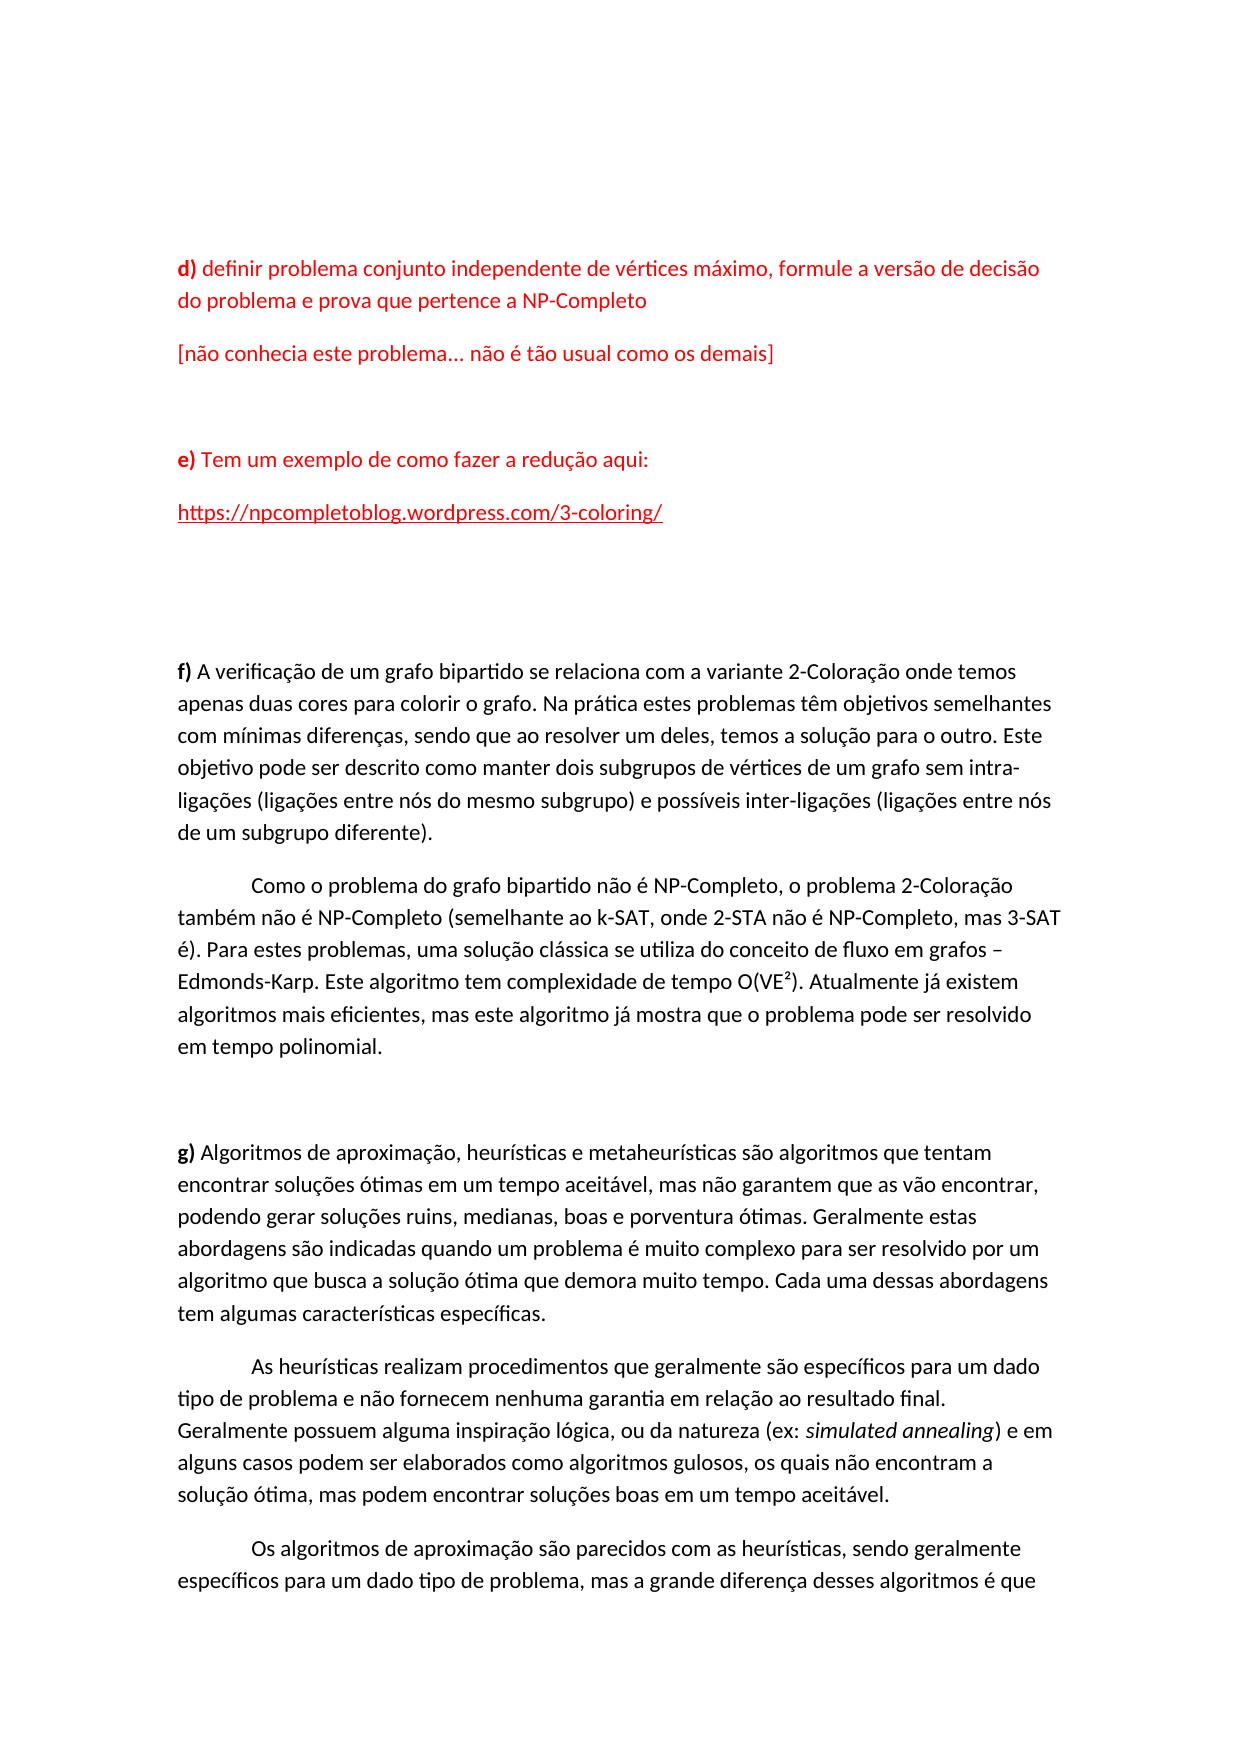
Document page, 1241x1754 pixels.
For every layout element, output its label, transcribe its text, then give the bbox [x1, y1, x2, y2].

text [não conhecia este problema... não é tão usual como os demais] [177, 339, 1063, 367]
text Como o problema do grafo bipartido não é NP-Completo, o problema 2-Coloração também não é NP-Completo (semelhante ao k-SAT, onde 2-STA não é NP-Completo, mas 3-SAT é). Para estes problemas, uma solução clássica se utiliza do conceito de fluxo em grafos – Edmonds-Karp. Este algoritmo tem complexidade de tempo O(VE²). Atualmente já existem algoritmos mais eficientes, mas este algoritmo já mostra que o problema pode ser resolvido em tempo polinomial. [177, 871, 1063, 1060]
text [177, 1534, 1063, 1594]
text e) Tem um exemplo de como fazer a redução aqui: [177, 445, 1063, 473]
text d) definir problema conjunto independente de vértices máximo, formule a versão de decisão do problema e prova que pertence a NP-Completo [177, 254, 1063, 314]
text g) Algoritmos de aproximação, heurísticas e metaheurísticas são algoritmos que tentam encontrar soluções ótimas em um tempo aceitável, mas não garantem que as vão encontrar, podendo gerar soluções ruins, medianas, boas e porventura ótimas. Geralmente estas abordagens são indicadas quando um problema é muito complexo para ser resolvido por um algoritmo que busca a solução ótima que demora muito tempo. Cada uma dessas abordagens tem algumas características específicas. [177, 1138, 1063, 1327]
text f) A verificação de um grafo bipartido se relaciona com a variante 2-Coloração onde temos apenas duas cores para colorir o grafo. Na prática estes problemas têm objetivos semelhantes com mínimas diferenças, sendo que ao resolver um deles, temos a solução para o outro. Este objetivo pode ser descrito como manter dois subgrupos de vértices de um grafo sem intra-ligações (ligações entre nós do mesmo subgrupo) e possíveis inter-ligações (ligações entre nós de um subgrupo diferente). [177, 657, 1063, 846]
text https://npcompletoblog.wordpress.com/3-coloring/ [177, 498, 1063, 526]
text As heurísticas realizam procedimentos que geralmente são específicos para um dado tipo de problema e não fornecem nenhuma garantia em relação ao resultado final. Geralmente possuem alguma inspiração lógica, ou da natureza (ex: simulated annealing) e em alguns casos podem ser elaborados como algoritmos gulosos, os quais não encontram a solução ótima, mas podem encontrar soluções boas em um tempo aceitável. [177, 1352, 1063, 1509]
